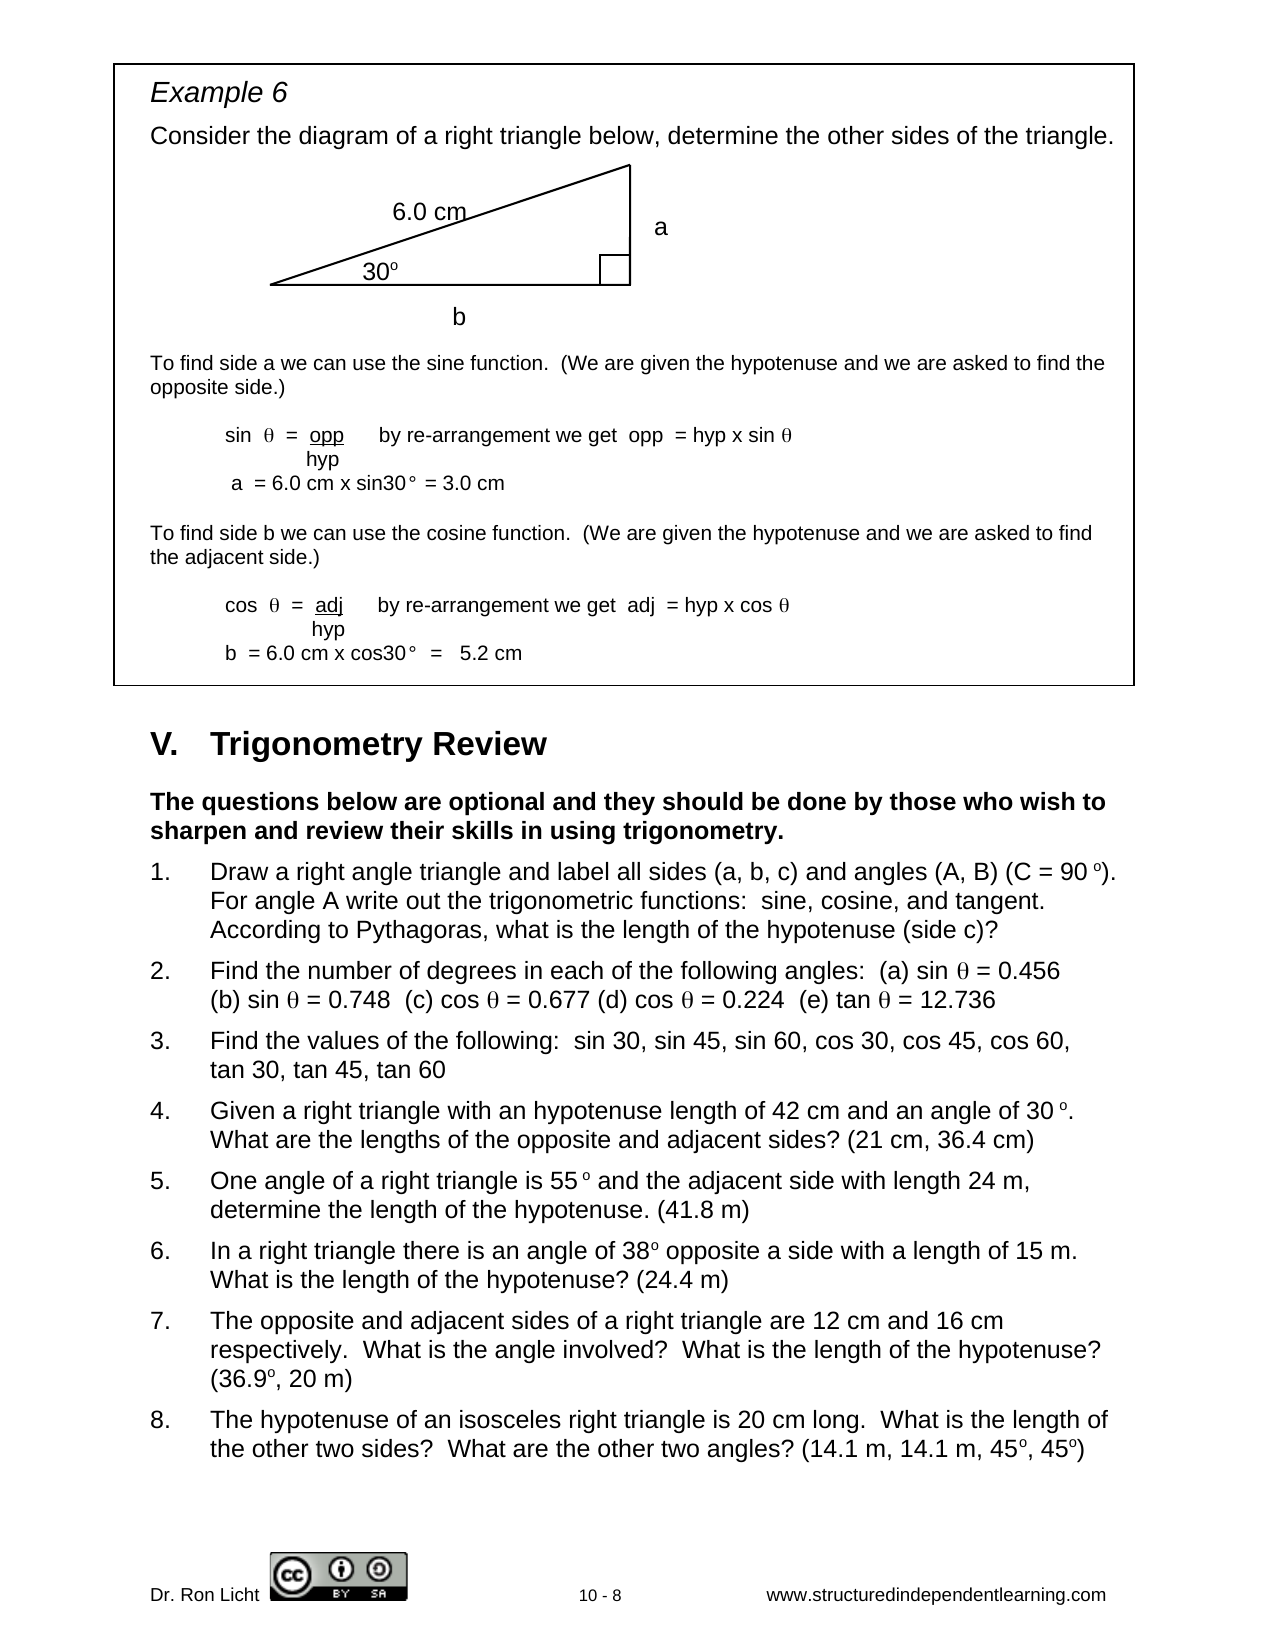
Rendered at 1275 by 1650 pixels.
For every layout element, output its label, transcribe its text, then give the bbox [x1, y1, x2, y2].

text 1. Draw a right angle triangle and label all sides (a, b, c) and angles (A, B) (C = 90 o). For angle A write out the trigonometric functions: sine, cosine, and tangent. According to Pythagoras, what is the length of the hypotenuse (side c)? [150, 857, 1125, 944]
text 2. Find the number of degrees in each of the following angles: (a) sin  = 0.456 (b) sin  = 0.748 (c) cos  = 0.677 (d) cos  = 0.224 (e) tan  = 12.736 [150, 956, 1125, 1014]
text 5. One angle of a right triangle is 55 o and the adjacent side with length 24 m, determine the length of the hypotenuse. (41.8 m) [150, 1166, 1125, 1224]
text a = 6.0 cm x sin30 = 3.0 cm [150, 471, 1125, 497]
text To find side a we can use the sine function. (We are given the hypotenuse and we are asked to find the opposite side.) [150, 351, 1125, 399]
text b = 6.0 cm x cos30 = 5.2 cm [150, 641, 1125, 666]
text 8. The hypotenuse of an isosceles right triangle is 20 cm long. What is the length of the other two sides? What are the other two angles? (14.1 m, 14.1 m, 45o, 45o) [150, 1405, 1125, 1463]
subtitle Trigonometry Review [150, 724, 1125, 762]
text hyp [150, 447, 1125, 471]
text Consider the diagram of a right triangle below, determine the other sides of the triangle. [150, 121, 1125, 150]
text hyp [150, 617, 1125, 641]
text cos  = adj by re-arrangement we get adj = hyp x cos  [150, 593, 1125, 617]
text 7. The opposite and adjacent sides of a right triangle are 12 cm and 16 cm respectively. What is the angle involved? What is the length of the hypotenuse? (36.9o, 20 m) [150, 1306, 1125, 1393]
text sin  = opp by re-arrangement we get opp = hyp x sin  [150, 423, 1125, 447]
text 3. Find the values of the following: sin 30, sin 45, sin 60, cos 30, cos 45, cos 60, tan 30, tan 45, tan 60 [150, 1026, 1125, 1084]
text The questions below are optional and they should be done by those who wish to sharpen and review their skills in using trigonometry. [150, 787, 1125, 845]
text 6. In a right triangle there is an angle of 38o opposite a side with a length of 15 m. What is the length of the hypotenuse? (24.4 m) [150, 1236, 1125, 1294]
text 4. Given a right triangle with an hypotenuse length of 42 cm and an angle of 30 o. What are the lengths of the opposite and adjacent sides? (21 cm, 36.4 cm) [150, 1096, 1125, 1154]
picture [269, 1552, 408, 1601]
text To find side b we can use the cosine function. (We are given the hypotenuse and we are asked to find the adjacent side.) [150, 521, 1125, 569]
